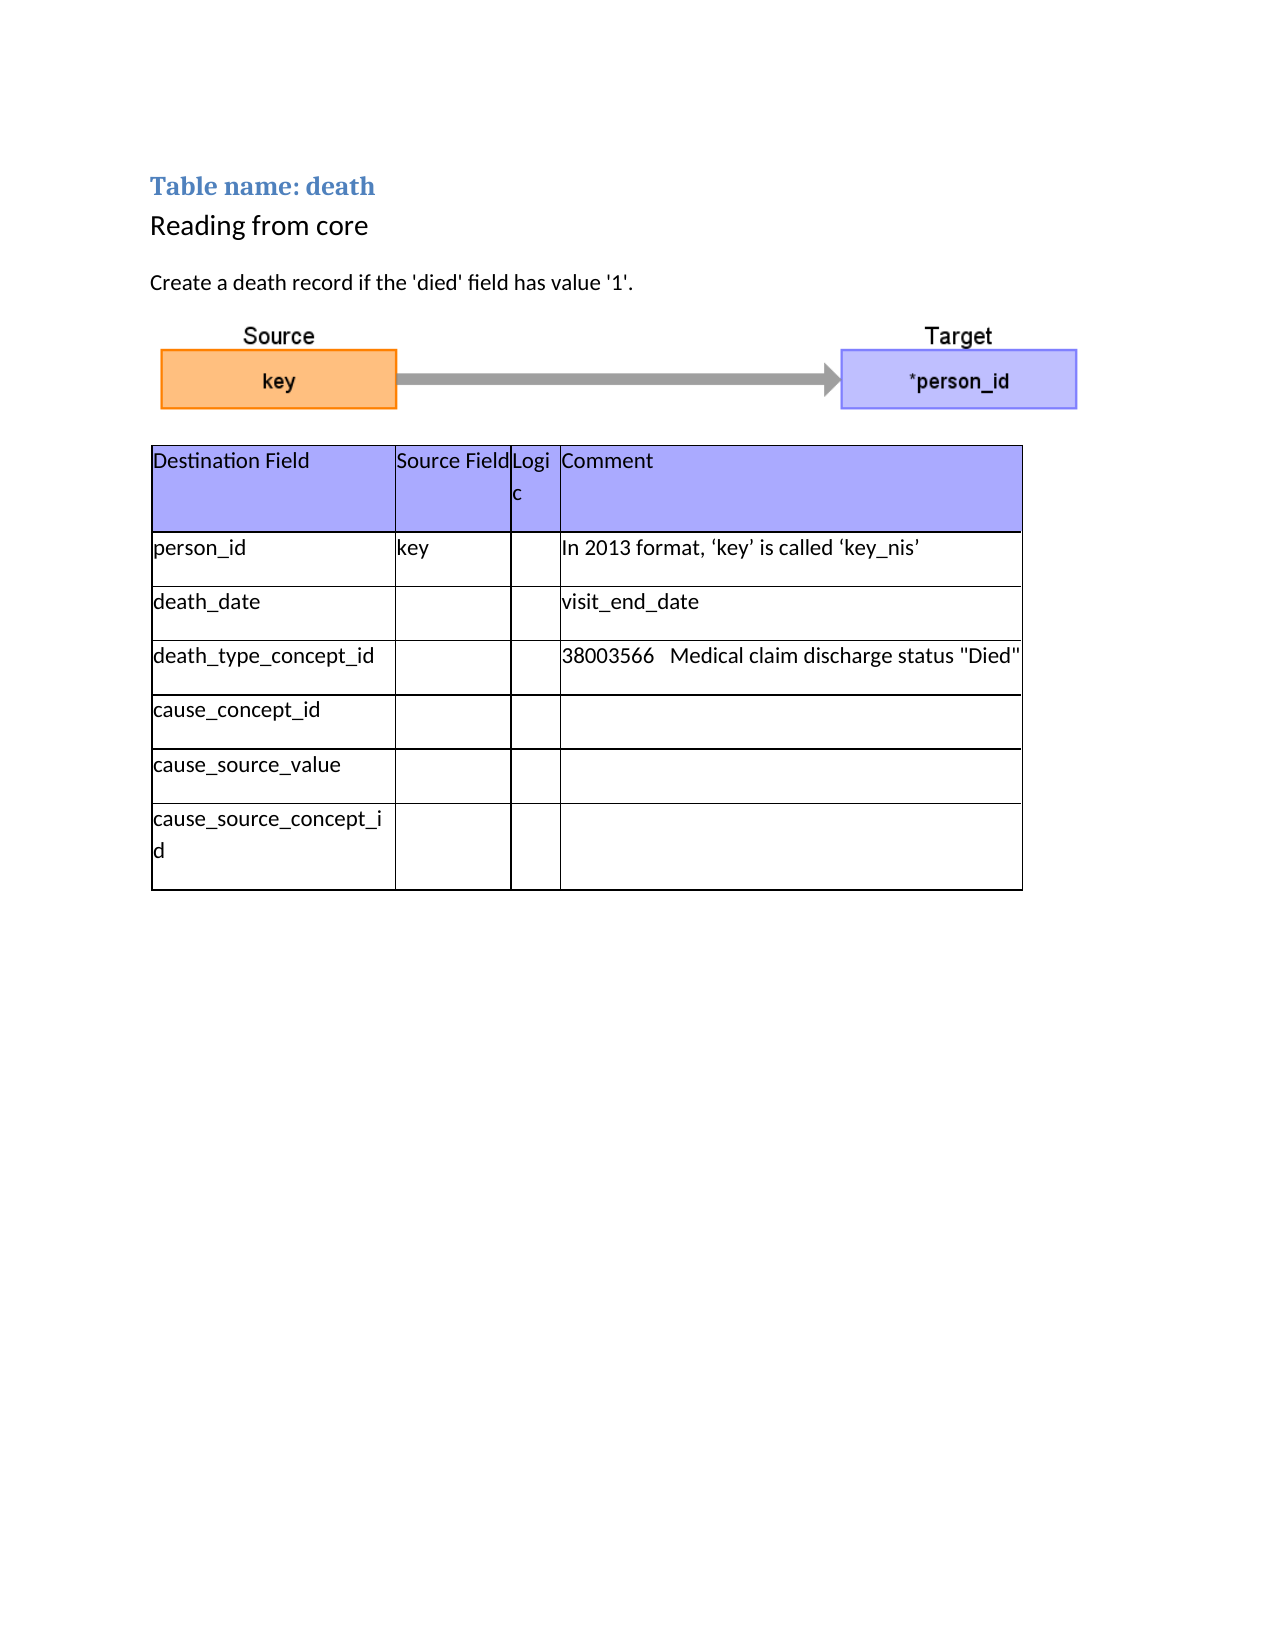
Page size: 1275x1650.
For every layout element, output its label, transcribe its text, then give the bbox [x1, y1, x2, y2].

table_cell In 2013 format, ‘key’ is called ‘key_nis’ [561, 531, 1022, 586]
table_cell [396, 696, 510, 748]
table_cell [512, 696, 560, 748]
table_cell [512, 587, 560, 640]
table_header Source Field [396, 446, 510, 531]
table_cell [396, 587, 510, 640]
table_cell [512, 750, 560, 803]
picture [150, 321, 1088, 420]
table_cell 38003566 Medical claim discharge status "Died" [561, 640, 1022, 694]
table_cell [396, 750, 510, 803]
table_cell person_id [153, 533, 395, 586]
table_cell cause_concept_id [153, 696, 395, 748]
table_cell death_date [153, 587, 395, 640]
table_cell cause_source_concept_id [153, 804, 395, 889]
table_cell [512, 641, 560, 694]
table_cell [561, 803, 1022, 889]
subtitle Table name: death [150, 171, 1125, 202]
table_header Logic [512, 446, 560, 531]
table_cell [512, 804, 560, 889]
table_cell [561, 748, 1022, 803]
text Reading from core [150, 207, 1125, 242]
table_cell visit_end_date [561, 586, 1022, 640]
text Create a death record if the 'died' field has value '1'. [150, 268, 1125, 296]
table_cell [396, 804, 510, 889]
table_cell cause_source_value [153, 750, 395, 803]
table_cell [561, 694, 1022, 748]
table_cell death_type_concept_id [153, 641, 395, 694]
table_header Destination Field [153, 446, 395, 531]
table_cell [512, 533, 560, 586]
table_cell [396, 641, 510, 694]
table_cell key [396, 533, 510, 586]
table_header Comment [561, 446, 1022, 531]
